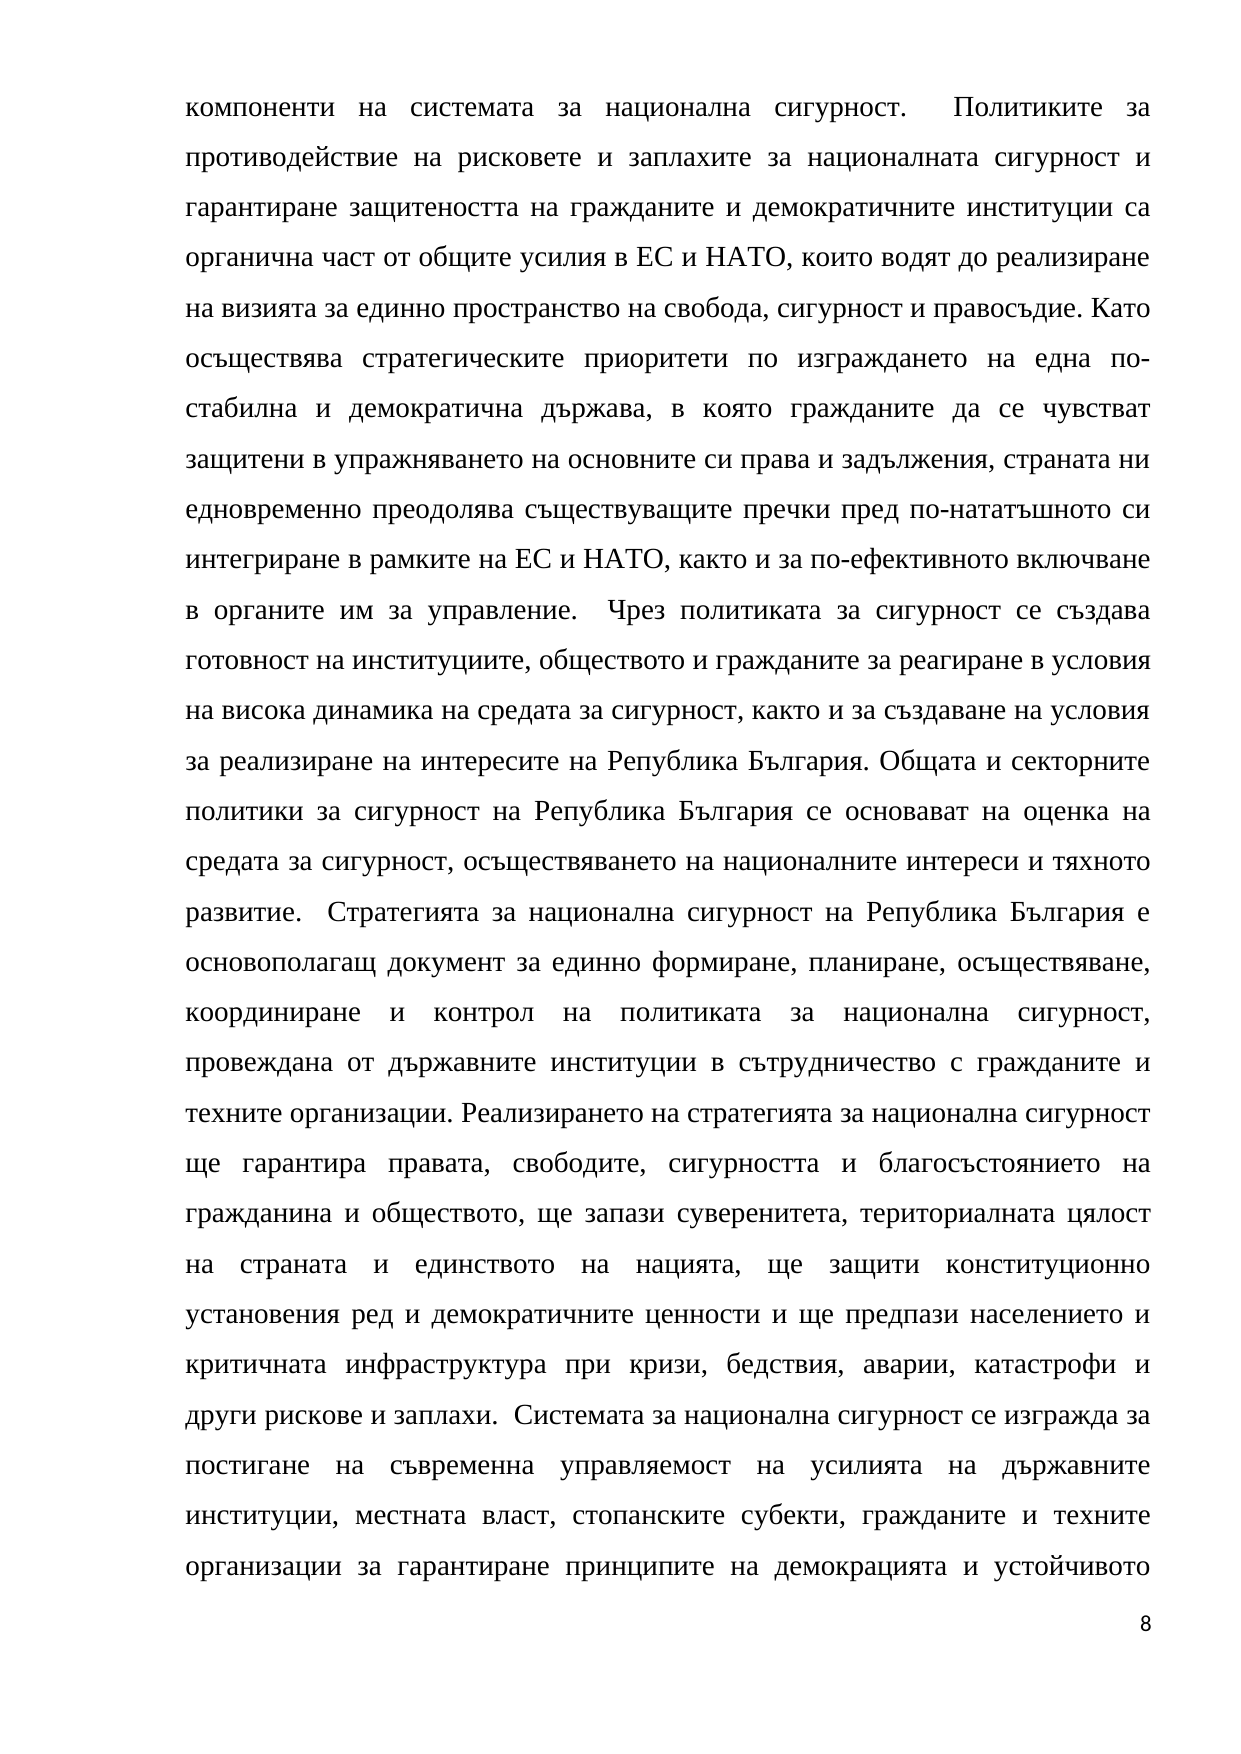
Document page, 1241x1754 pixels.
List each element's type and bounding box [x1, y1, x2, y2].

text [185, 89, 1152, 1581]
